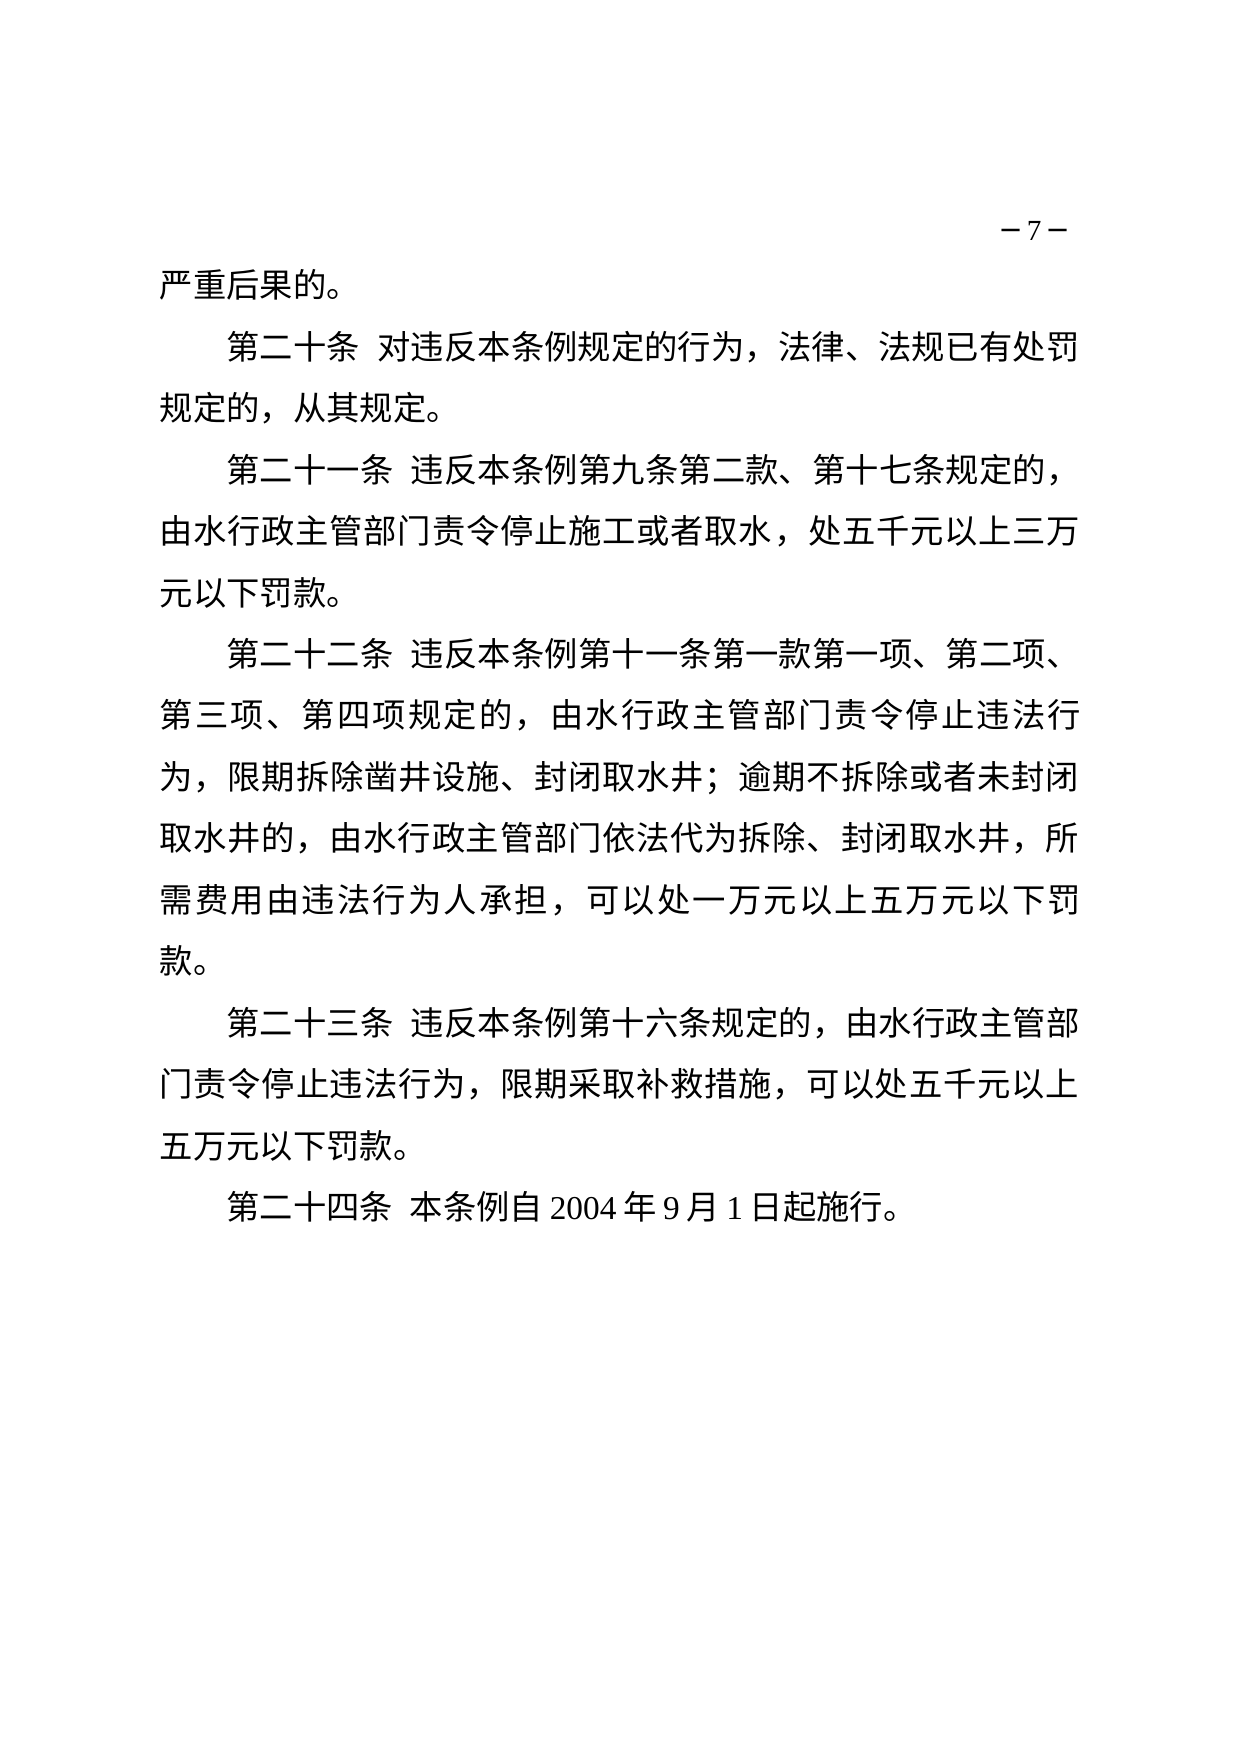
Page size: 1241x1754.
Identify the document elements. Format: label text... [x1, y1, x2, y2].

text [159, 207, 1081, 514]
text 第二十四条 本条例自2004年9月1日起施行。 [159, 698, 1081, 760]
text 第二十三条 违反本条例第十六条规定的，由水行政主管部门责令停止违法行为，限期采取补救措施，可以处五千元以上五万元以下罚款。 [159, 514, 1081, 698]
